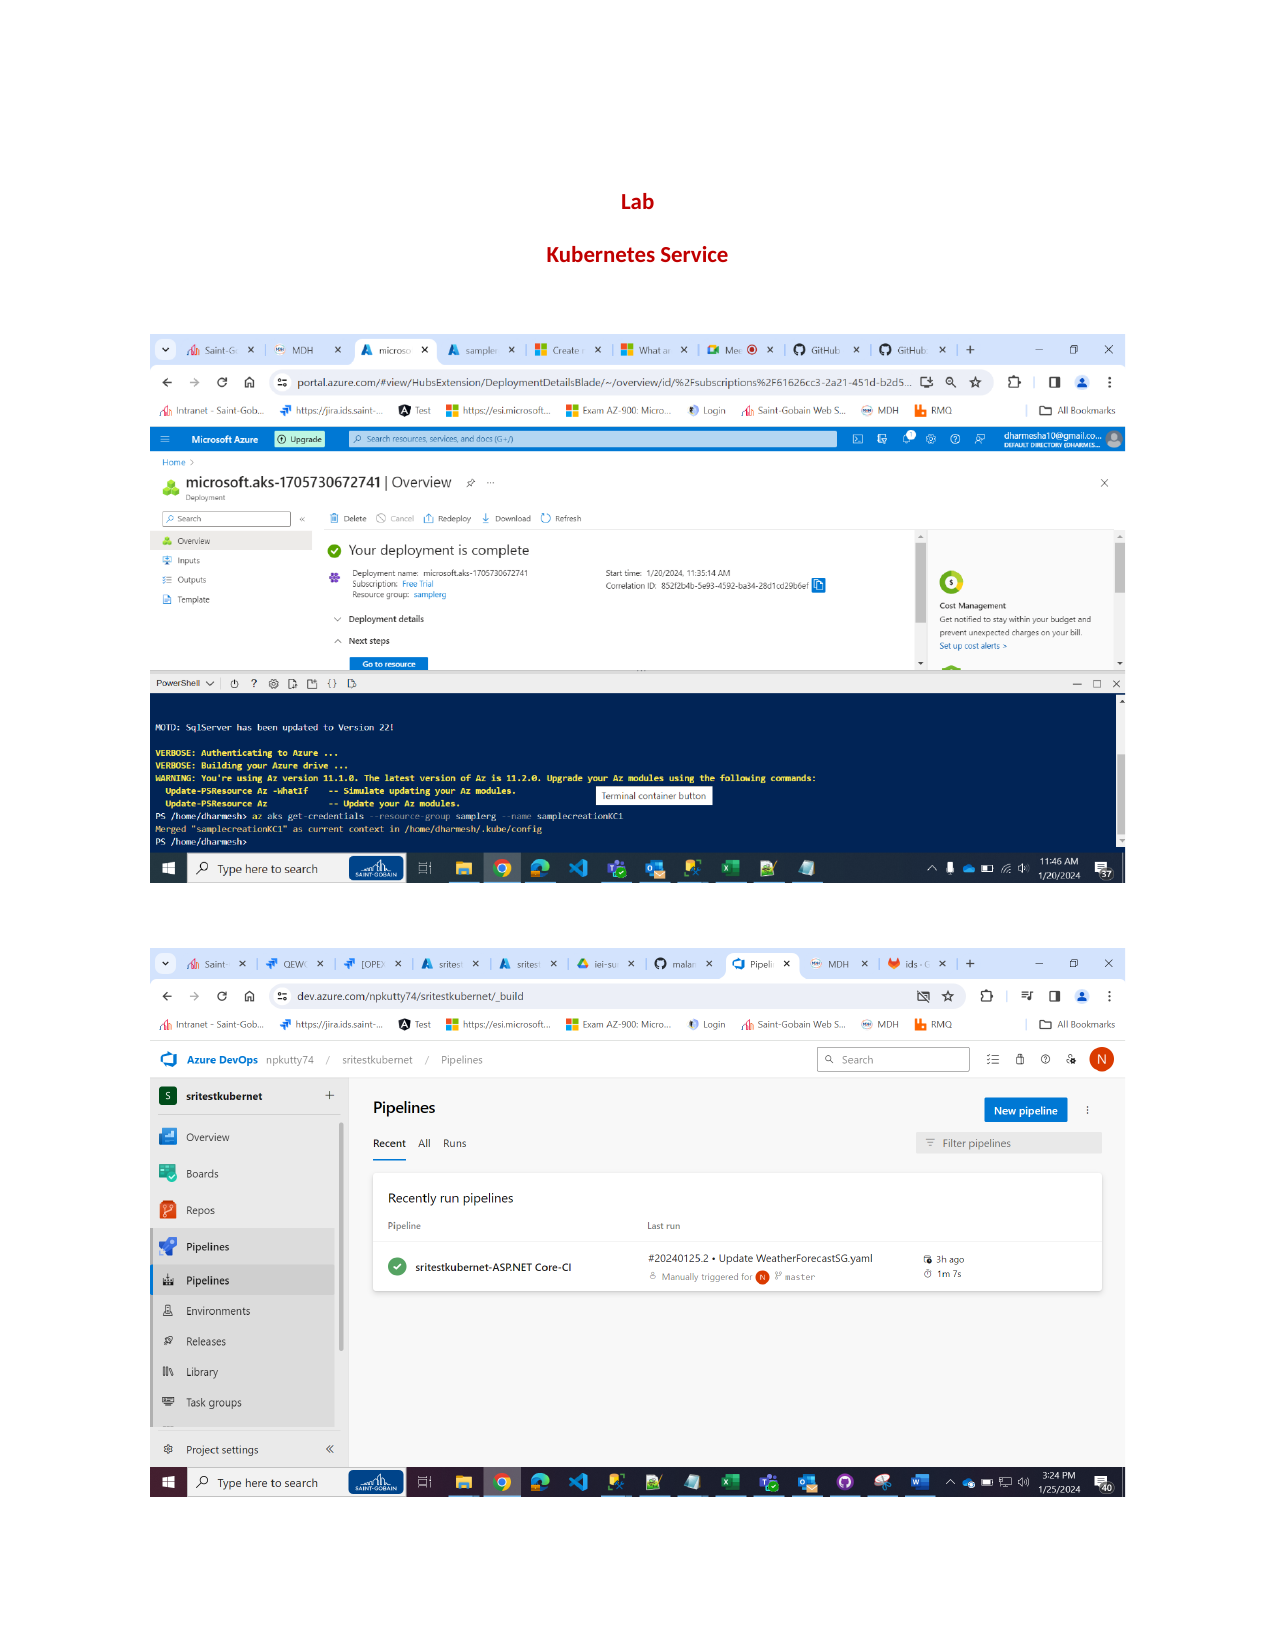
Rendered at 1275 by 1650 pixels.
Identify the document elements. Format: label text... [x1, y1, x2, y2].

text Kubernetes Service [150, 241, 1125, 268]
picture [150, 948, 1125, 1497]
picture [150, 334, 1125, 883]
text Lab [150, 187, 1125, 216]
